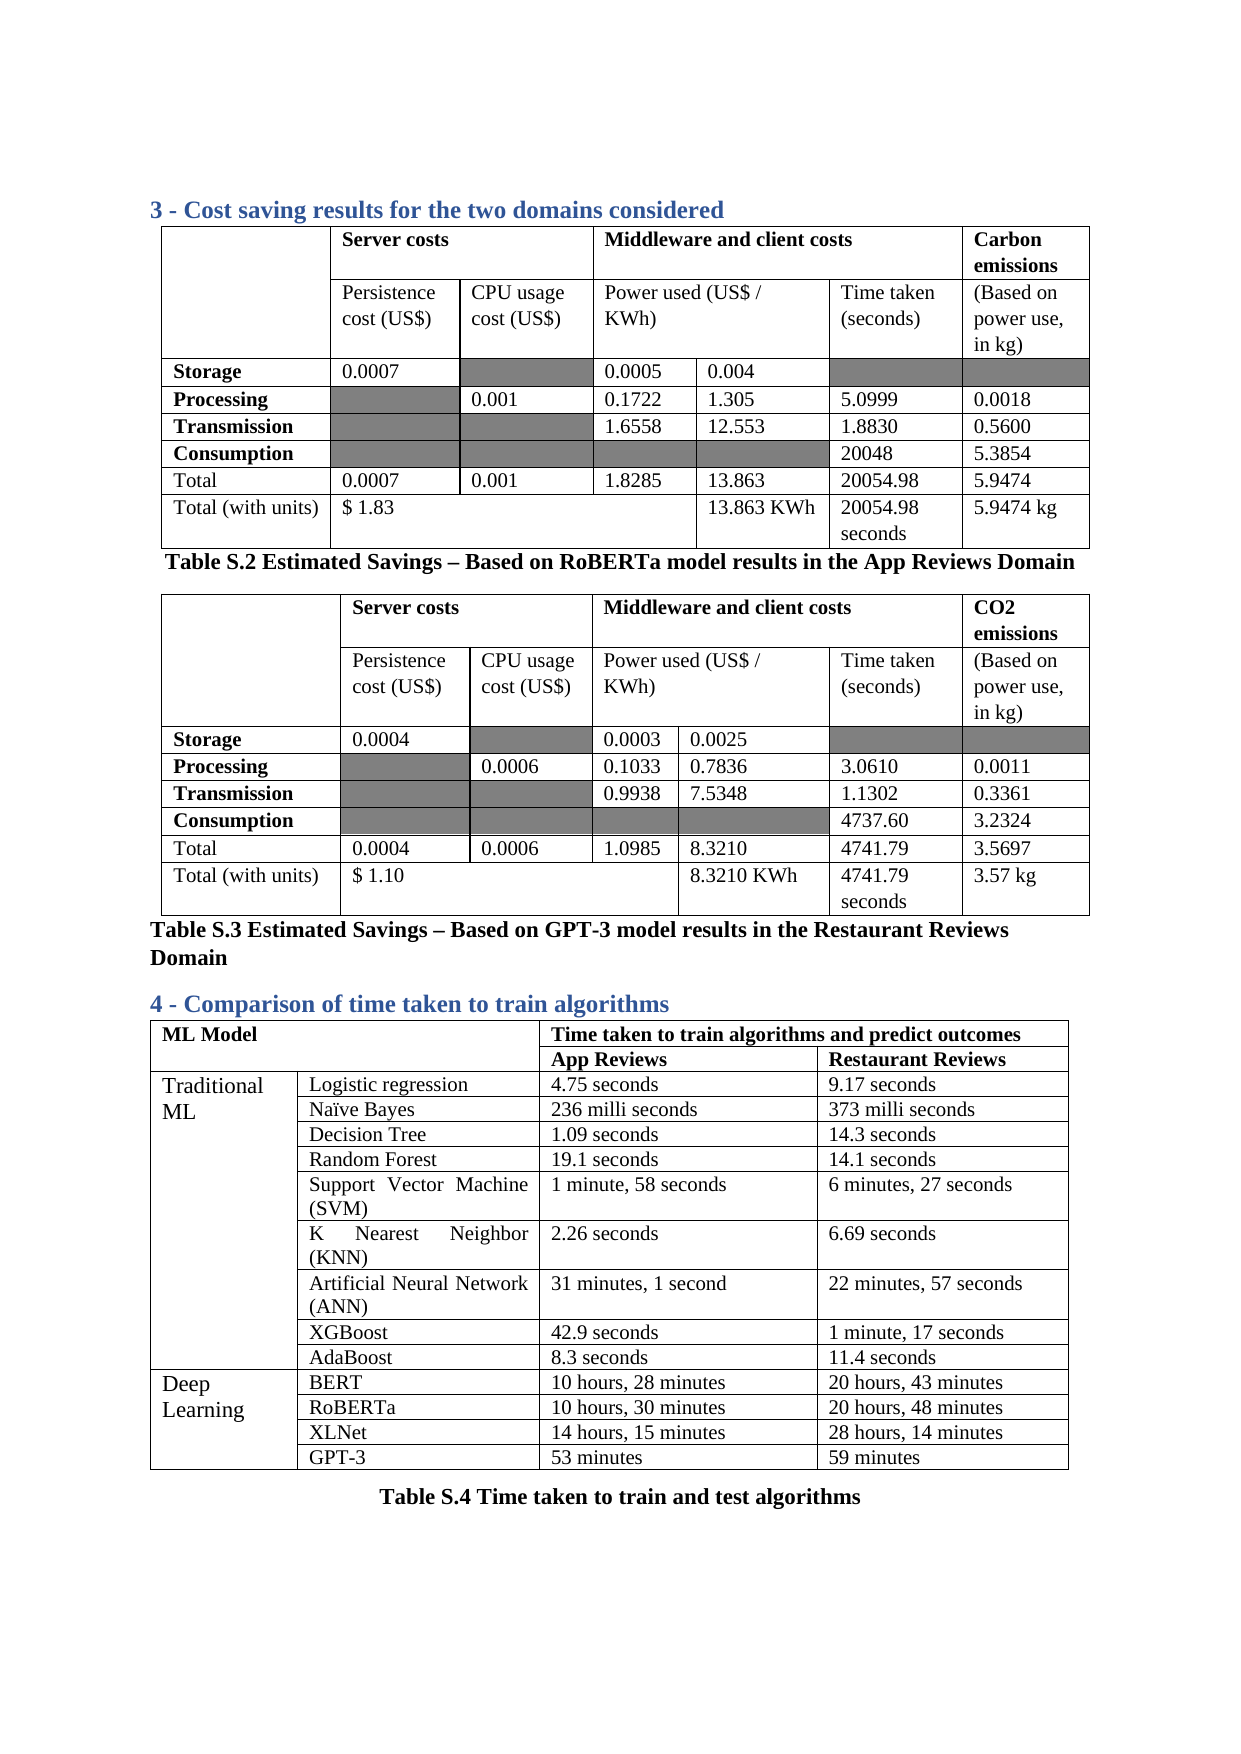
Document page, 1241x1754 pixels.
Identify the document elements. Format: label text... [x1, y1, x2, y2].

table_cell 0.0005 [594, 359, 696, 386]
table_cell [830, 359, 962, 386]
table_cell 9.17 seconds [818, 1072, 1068, 1096]
table_cell [331, 414, 459, 440]
table_cell BERT [298, 1370, 539, 1394]
table_cell 0.001 [461, 387, 593, 413]
table_cell 20054.98 [830, 468, 962, 494]
table_header [162, 595, 340, 726]
table_cell Traditional ML [151, 1072, 297, 1369]
table_cell [471, 808, 592, 834]
table_cell 0.1722 [594, 387, 696, 413]
table_cell 0.004 [697, 359, 829, 386]
table_cell Persistence cost (US$) [341, 648, 469, 726]
table_cell 14 hours, 15 minutes [540, 1420, 817, 1444]
table_cell 10 hours, 30 minutes [540, 1395, 817, 1419]
table_cell 0.001 [461, 468, 593, 494]
table_header Time taken to train algorithms and predict outcomes [540, 1021, 1068, 1046]
table_cell 59 minutes [818, 1445, 1068, 1469]
table_cell 8.3 seconds [540, 1345, 817, 1369]
table_cell [593, 808, 678, 834]
table_cell (Based on power use, in kg) [963, 280, 1089, 358]
table_cell 0.0025 [679, 727, 829, 753]
table_cell Decision Tree [298, 1122, 539, 1146]
table_cell 5.9474 kg [963, 495, 1089, 547]
table_cell Persistence cost (US$) [331, 280, 459, 358]
table_cell 0.3361 [963, 781, 1089, 807]
table_cell 13.863 [697, 468, 829, 494]
table_cell Storage [162, 727, 340, 753]
table_cell 8.3210 [679, 836, 829, 862]
table_cell 0.0003 [593, 727, 678, 753]
table_header ML Model [151, 1021, 539, 1071]
table_cell 4741.79 [830, 836, 962, 862]
table_cell 3.57 kg [963, 863, 1089, 915]
table_cell 5.0999 [830, 387, 962, 413]
table_cell CPU usage cost (US$) [471, 648, 592, 726]
text Table S.2 Estimated Savings – Based on RoBERTa model results in the App Reviews Domain [150, 548, 1090, 575]
table_cell Power used (US$ / KWh) [594, 280, 829, 358]
table_cell 0.0004 [341, 836, 469, 862]
table_cell Transmission [162, 781, 340, 807]
table_cell 42.9 seconds [540, 1320, 817, 1344]
table_cell 10 hours, 28 minutes [540, 1370, 817, 1394]
table_cell 1.6558 [594, 414, 696, 440]
table_cell Time taken (seconds) [830, 648, 962, 726]
table_cell 1.305 [697, 387, 829, 413]
table_cell [331, 441, 459, 467]
table_cell 236 milli seconds [540, 1097, 817, 1121]
table_cell Processing [162, 754, 340, 780]
table_cell [331, 387, 459, 413]
table_cell Restaurant Reviews [818, 1047, 1068, 1071]
table_cell Storage [162, 359, 330, 386]
table_cell 1 minute, 17 seconds [818, 1320, 1068, 1344]
table_cell 31 minutes, 1 second [540, 1270, 817, 1318]
table_cell 0.9938 [593, 781, 678, 807]
table_cell Logistic regression [298, 1072, 539, 1096]
table_cell 13.863 KWh [697, 495, 829, 547]
table_cell CPU usage cost (US$) [461, 280, 593, 358]
table_cell 1.1302 [830, 781, 962, 807]
table_cell 2.26 seconds [540, 1221, 817, 1269]
table_cell Random Forest [298, 1147, 539, 1171]
table_cell 20048 [830, 441, 962, 467]
table_cell 1.0985 [593, 836, 678, 862]
table_cell 4737.60 [830, 808, 962, 834]
table_cell Support Vector Machine (SVM) [298, 1172, 539, 1220]
table_cell Total (with units) [162, 863, 340, 915]
table_cell 12.553 [697, 414, 829, 440]
table_cell 0.5600 [963, 414, 1089, 440]
table_cell 19.1 seconds [540, 1147, 817, 1171]
table_cell 6 minutes, 27 seconds [818, 1172, 1068, 1220]
table_header Middleware and client costs [594, 227, 962, 279]
table_cell Deep Learning [151, 1370, 297, 1469]
table_cell 11.4 seconds [818, 1345, 1068, 1369]
table_cell XGBoost [298, 1320, 539, 1344]
table_cell [461, 359, 593, 386]
table_cell 3.5697 [963, 836, 1089, 862]
table_cell 0.7836 [679, 754, 829, 780]
table_cell [341, 781, 469, 807]
table_cell 1.8830 [830, 414, 962, 440]
table_cell Total [162, 468, 330, 494]
table_header CO2 emissions [963, 595, 1089, 647]
table_cell [461, 414, 593, 440]
table_header Server costs [331, 227, 593, 279]
table_cell RoBERTa [298, 1395, 539, 1419]
table_cell 14.3 seconds [818, 1122, 1068, 1146]
table_cell 0.0007 [331, 359, 459, 386]
text Table S.3 Estimated Savings – Based on GPT-3 model results in the Restaurant Reviews Domain [150, 916, 1090, 971]
table_cell Power used (US$ / KWh) [593, 648, 829, 726]
table_cell 8.3210 KWh [679, 863, 829, 915]
table_cell Artificial Neural Network (ANN) [298, 1270, 539, 1318]
table_header Server costs [341, 595, 592, 647]
table_cell 53 minutes [540, 1445, 817, 1469]
table_cell 0.0006 [471, 754, 592, 780]
table_cell $ 1.10 [341, 863, 678, 915]
table_cell 14.1 seconds [818, 1147, 1068, 1171]
table_cell 1.8285 [594, 468, 696, 494]
table_cell 3.2324 [963, 808, 1089, 834]
table_cell Consumption [162, 441, 330, 467]
table_cell 0.1033 [593, 754, 678, 780]
table_cell 1.09 seconds [540, 1122, 817, 1146]
table_cell [341, 754, 469, 780]
table_header Carbon emissions [963, 227, 1089, 279]
table_cell XLNet [298, 1420, 539, 1444]
table_cell App Reviews [540, 1047, 817, 1071]
table_cell 3.0610 [830, 754, 962, 780]
table_cell Processing [162, 387, 330, 413]
table_cell [679, 808, 829, 834]
table_cell Total [162, 836, 340, 862]
table_cell 28 hours, 14 minutes [818, 1420, 1068, 1444]
table_cell [963, 727, 1089, 753]
table_cell 5.9474 [963, 468, 1089, 494]
table_cell 20054.98 seconds [830, 495, 962, 547]
text Table S.4 Time taken to train and test algorithms [150, 1483, 1090, 1509]
table_cell [830, 727, 962, 753]
table_cell 0.0018 [963, 387, 1089, 413]
table_cell 373 milli seconds [818, 1097, 1068, 1121]
subtitle 3 - Cost saving results for the two domains considered [150, 195, 1090, 224]
table_cell [963, 359, 1089, 386]
table_cell 0.0011 [963, 754, 1089, 780]
table_cell Transmission [162, 414, 330, 440]
table_cell [341, 808, 469, 834]
table_cell 4.75 seconds [540, 1072, 817, 1096]
table_cell $ 1.83 [331, 495, 696, 547]
table_cell Total (with units) [162, 495, 330, 547]
table_cell Naïve Bayes [298, 1097, 539, 1121]
table_cell 0.0006 [471, 836, 592, 862]
table_cell 5.3854 [963, 441, 1089, 467]
subtitle 4 - Comparison of time taken to train algorithms [150, 989, 1090, 1018]
table_cell [594, 441, 696, 467]
table_cell AdaBoost [298, 1345, 539, 1369]
table_cell 4741.79 seconds [830, 863, 962, 915]
table_cell [697, 441, 829, 467]
table_cell (Based on power use, in kg) [963, 648, 1089, 726]
table_header [162, 227, 330, 358]
table_cell Time taken (seconds) [830, 280, 962, 358]
table_header Middleware and client costs [593, 595, 962, 647]
table_cell 20 hours, 43 minutes [818, 1370, 1068, 1394]
table_cell GPT-3 [298, 1445, 539, 1469]
table_cell 6.69 seconds [818, 1221, 1068, 1269]
table_cell Consumption [162, 808, 340, 834]
table_cell K Nearest Neighbor (KNN) [298, 1221, 539, 1269]
table_cell 0.0007 [331, 468, 459, 494]
table_cell 0.0004 [341, 727, 469, 753]
table_cell [471, 727, 592, 753]
table_cell [471, 781, 592, 807]
table_cell 7.5348 [679, 781, 829, 807]
table_cell 1 minute, 58 seconds [540, 1172, 817, 1220]
table_cell [461, 441, 593, 467]
table_cell 22 minutes, 57 seconds [818, 1270, 1068, 1318]
table_cell 20 hours, 48 minutes [818, 1395, 1068, 1419]
